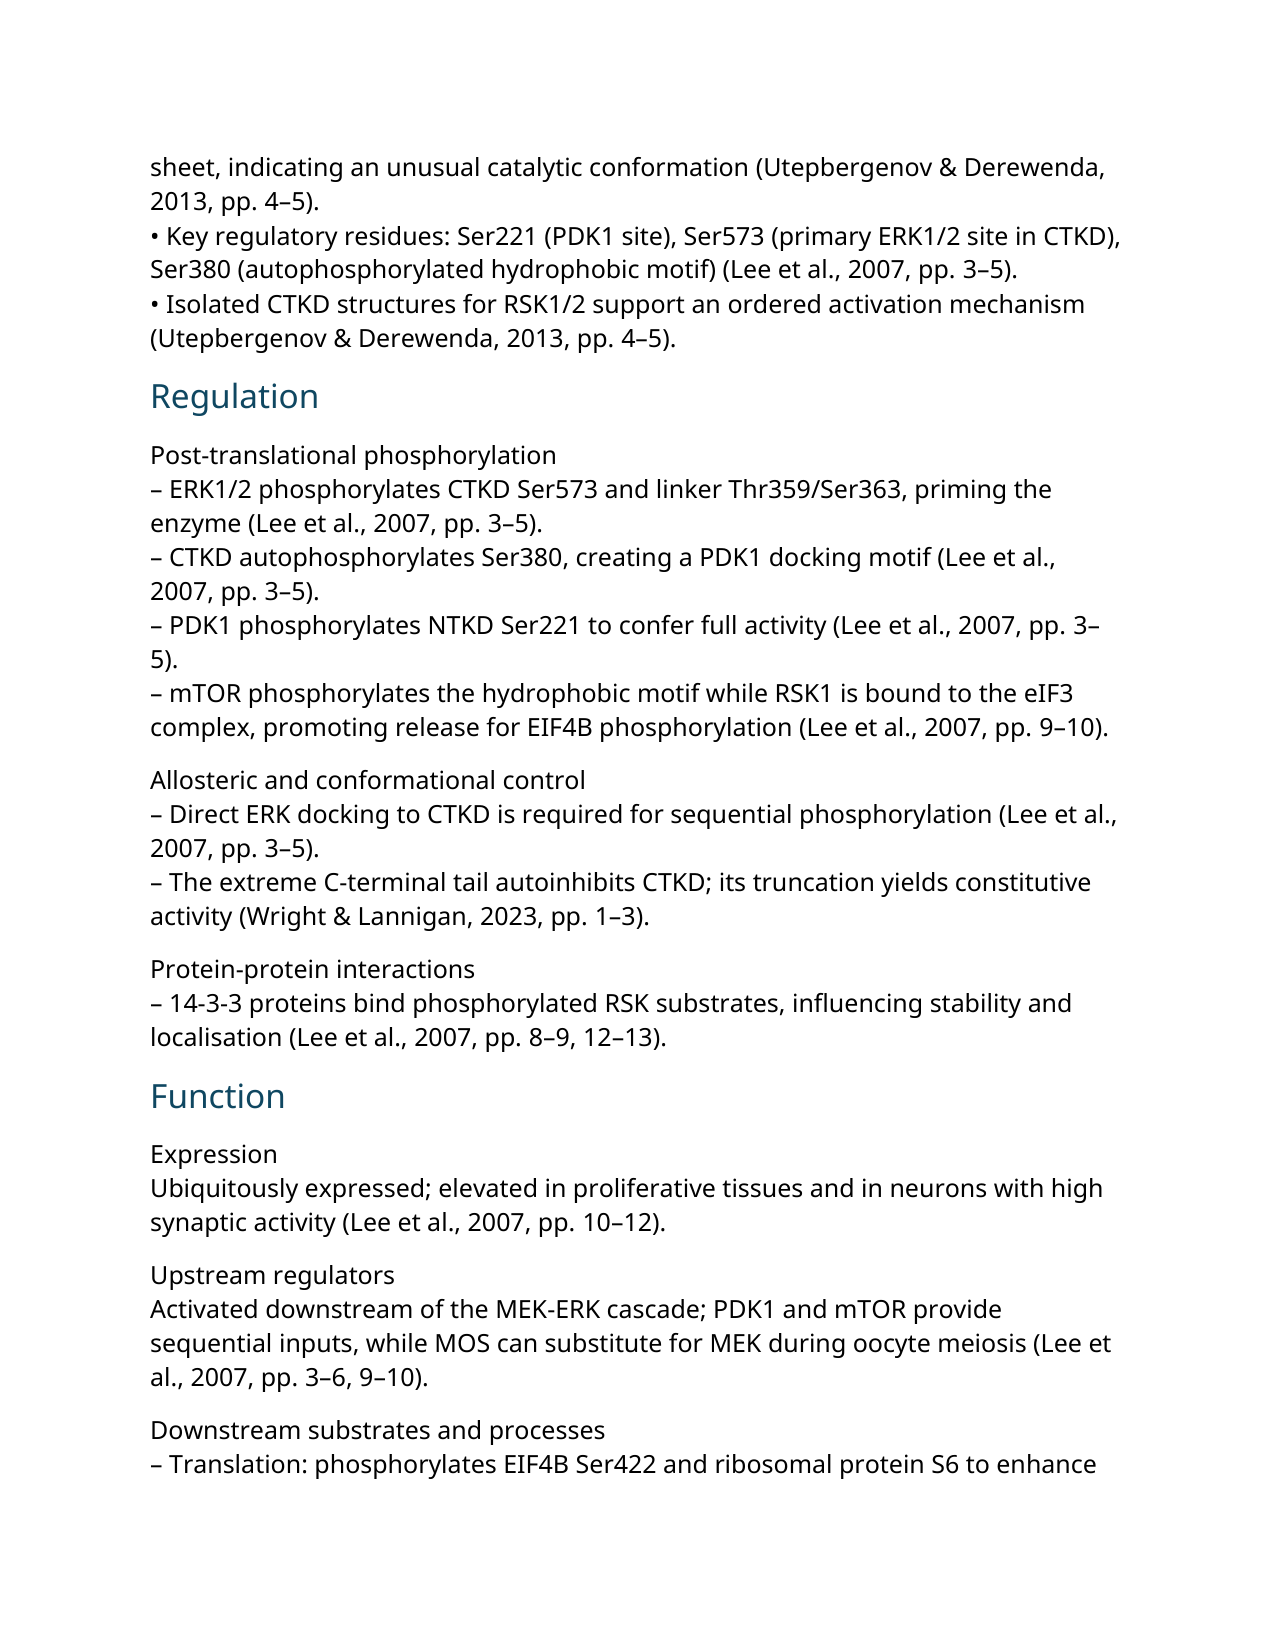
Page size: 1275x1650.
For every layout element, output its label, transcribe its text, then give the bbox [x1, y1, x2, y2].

text Allosteric and conformational control – Direct ERK docking to CTKD is required for sequential phosphorylation (Lee et al., 2007, pp. 3–5). – The extreme C-terminal tail autoinhibits CTKD; its truncation yields constitutive activity (Wright & Lannigan, 2023, pp. 1–3). [150, 763, 1125, 933]
text Protein-protein interactions – 14-3-3 proteins bind phosphorylated RSK substrates, influencing stability and localisation (Lee et al., 2007, pp. 8–9, 12–13). [150, 952, 1125, 1054]
text Expression Ubiquitously expressed; elevated in proliferative tissues and in neurons with high synaptic activity (Lee et al., 2007, pp. 10–12). [150, 1137, 1125, 1239]
subtitle Regulation [150, 373, 1125, 418]
text Post-translational phosphorylation – ERK1/2 phosphorylates CTKD Ser573 and linker Thr359/Ser363, priming the enzyme (Lee et al., 2007, pp. 3–5). – CTKD autophosphorylates Ser380, creating a PDK1 docking motif (Lee et al., 2007, pp. 3–5). – PDK1 phosphorylates NTKD Ser221 to confer full activity (Lee et al., 2007, pp. 3–5). – mTOR phosphorylates the hydrophobic motif while RSK1 is bound to the eIF3 complex, promoting release for EIF4B phosphorylation (Lee et al., 2007, pp. 9–10). [150, 437, 1125, 744]
subtitle Function [150, 1073, 1125, 1118]
text Upstream regulators Activated downstream of the MEK-ERK cascade; PDK1 and mTOR provide sequential inputs, while MOS can substitute for MEK during oocyte meiosis (Lee et al., 2007, pp. 3–6, 9–10). [150, 1258, 1125, 1394]
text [150, 1413, 1125, 1481]
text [150, 150, 1125, 354]
